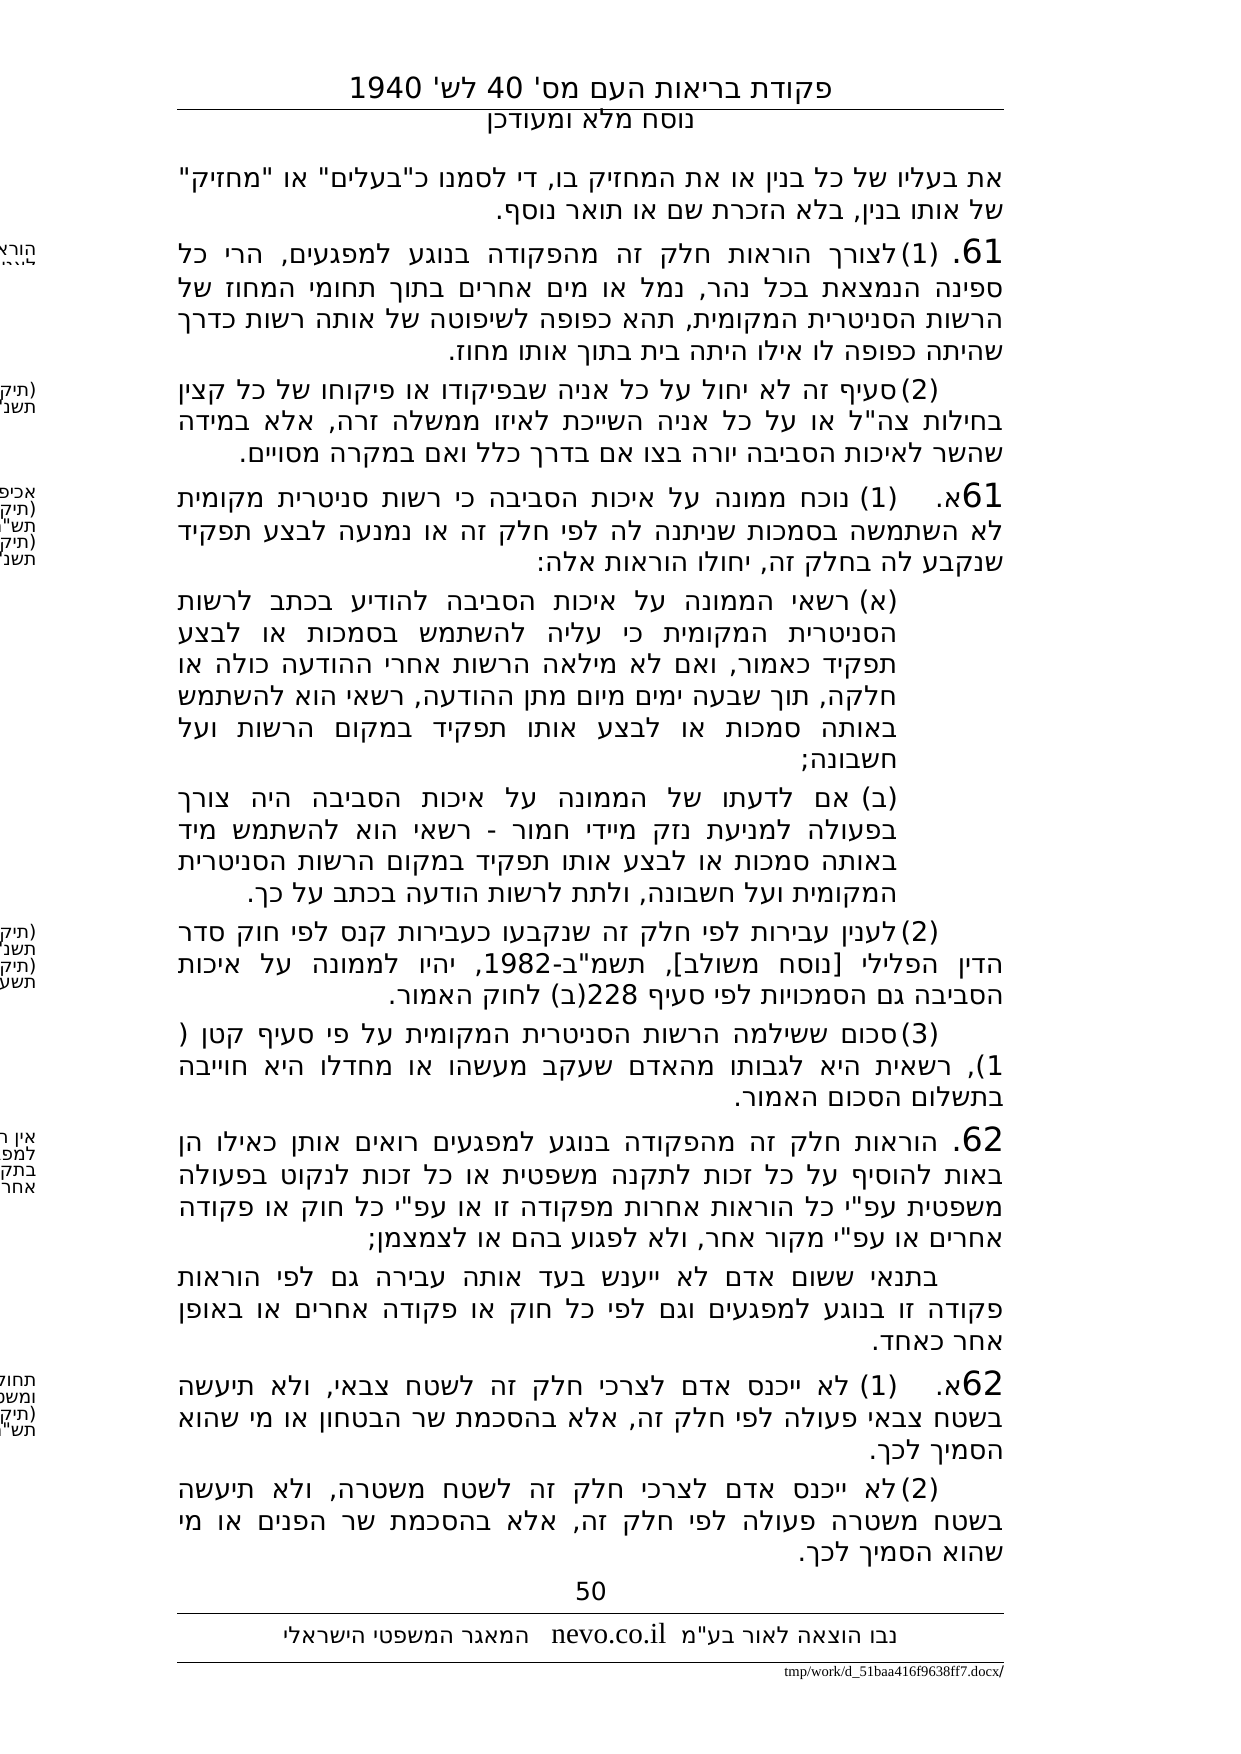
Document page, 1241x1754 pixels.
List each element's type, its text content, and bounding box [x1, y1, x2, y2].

text (א) רשאי הממונה על איכות הסביבה להודיע בכתב לרשות הסניטרית המקומית כי עליה להשתמש בסמכות או לבצע תפקיד כאמור, ואם לא מילאה הרשות אחרי ההודעה כולה או חלקה, תוך שבעה ימים מיום מתן ההודעה, רשאי הוא להשתמש באותה סמכות או לבצע אותו תפקיד במקום הרשות ועל חשבונה; [177, 586, 898, 775]
text (2) לא ייכנס אדם לצרכי חלק זה לשטח משטרה, ולא תיעשה בשטח משטרה פעולה לפי חלק זה, אלא בהסכמת שר הפנים או מי שהוא הסמיך לכך. [177, 1473, 1004, 1568]
text 61א. (1) נוכח ממונה על איכות הסביבה כי רשות סניטרית מקומית לא השתמשה בסמכות שניתנה לה לפי חלק זה או נמנעה לבצע תפקיד שנקבע לה בחלק זה, יחולו הוראות אלה: [177, 476, 1004, 578]
text (ב) אם לדעתו של הממונה על איכות הסביבה היה צורך בפעולה למניעת נזק מיידי חמור - רשאי הוא להשתמש מיד באותה סמכות או לבצע אותו תפקיד במקום הרשות הסניטרית המקומית ועל חשבונה, ולתת לרשות הודעה בכתב על כך. [177, 783, 898, 909]
text 61. (1) לצורך הוראות חלק זה מהפקודה בנוגע למפגעים, הרי כל ספינה הנמצאת בכל נהר, נמל או מים אחרים בתוך תחומי המחוז של הרשות הסניטרית המקומית, תהא כפופה לשיפוטה של אותה רשות כדרך שהיתה כפופה לו אילו היתה בית בתוך אותו מחוז. [177, 233, 1004, 367]
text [177, 162, 1004, 226]
text 62. הוראות חלק זה מהפקודה בנוגע למפגעים רואים אותן כאילו הן באות להוסיף על כל זכות לתקנה משפטית או כל זכות לנקוט בפעולה משפטית עפ"י כל הוראות אחרות מפקודה זו או עפ"י כל חוק או פקודה אחרים או עפ"י מקור אחר, ולא לפגוע בהם או לצמצמן; [177, 1121, 1004, 1254]
text (2) סעיף זה לא יחול על כל אניה שבפיקודו או פיקוחו של כל קצין בחילות צה"ל או על כל אניה השייכת לאיזו ממשלה זרה, אלא במידה שהשר לאיכות הסביבה יורה בצו אם בדרך כלל ואם במקרה מסויים. [177, 374, 1004, 469]
text (2) לענין עבירות לפי חלק זה שנקבעו כעבירות קנס לפי חוק סדר הדין הפלילי [נוסח משולב], תשמ"ב-1982, יהיו לממונה על איכות הסביבה גם הסמכויות לפי סעיף 228(ב) לחוק האמור. [177, 916, 1004, 1011]
text 62א. (1) לא ייכנס אדם לצרכי חלק זה לשטח צבאי, ולא תיעשה בשטח צבאי פעולה לפי חלק זה, אלא בהסכמת שר הבטחון או מי שהוא הסמיך לכך. [177, 1364, 1004, 1466]
text בתנאי ששום אדם לא ייענש בעד אותה עבירה גם לפי הוראות פקודה זו בנוגע למפגעים וגם לפי כל חוק או פקודה אחרים או באופן אחר כאחד. [177, 1262, 1004, 1356]
text (3) סכום ששילמה הרשות הסניטרית המקומית על פי סעיף קטן (1), רשאית היא לגבותו מהאדם שעקב מעשהו או מחדלו היא חוייבה בתשלום הסכום האמור. [177, 1018, 1004, 1113]
